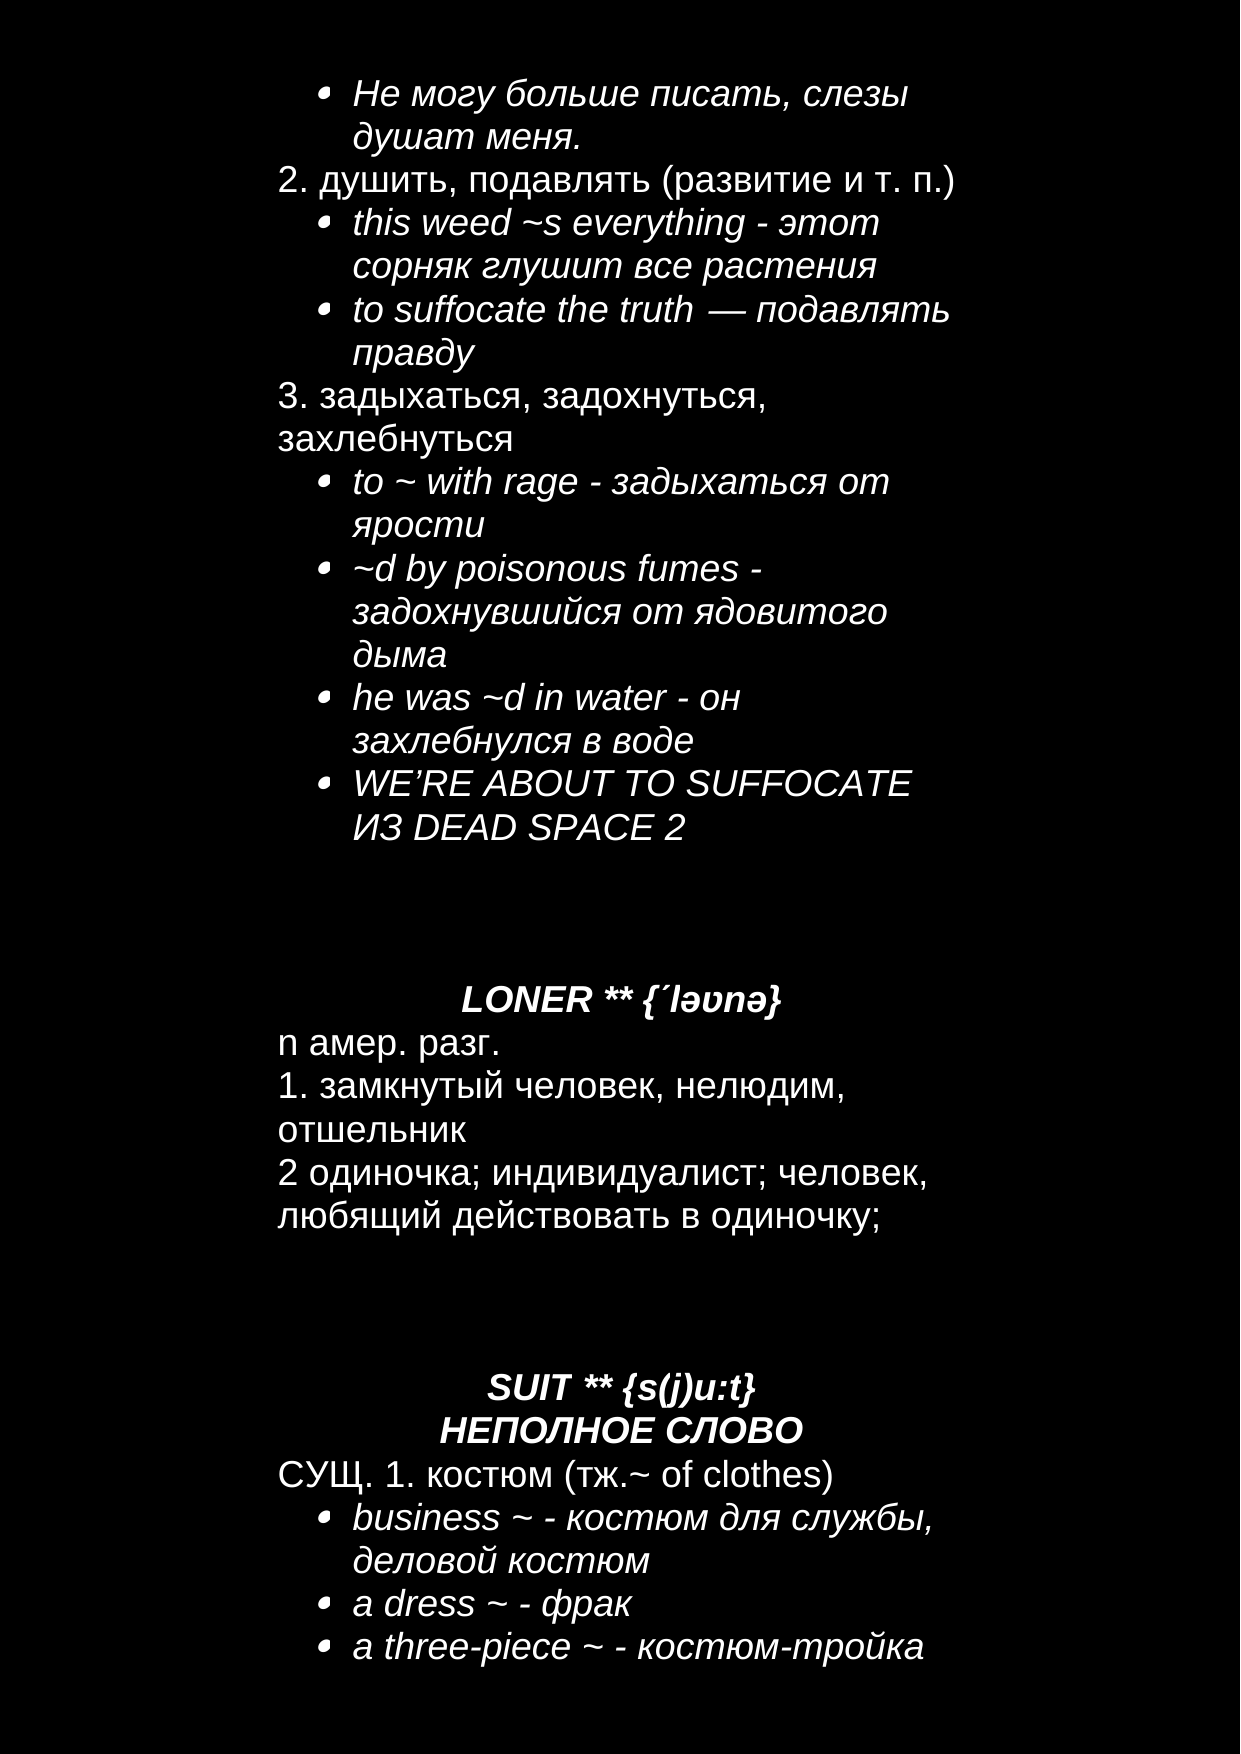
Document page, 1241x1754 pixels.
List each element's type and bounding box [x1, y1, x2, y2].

table_header [270, 62, 976, 1677]
